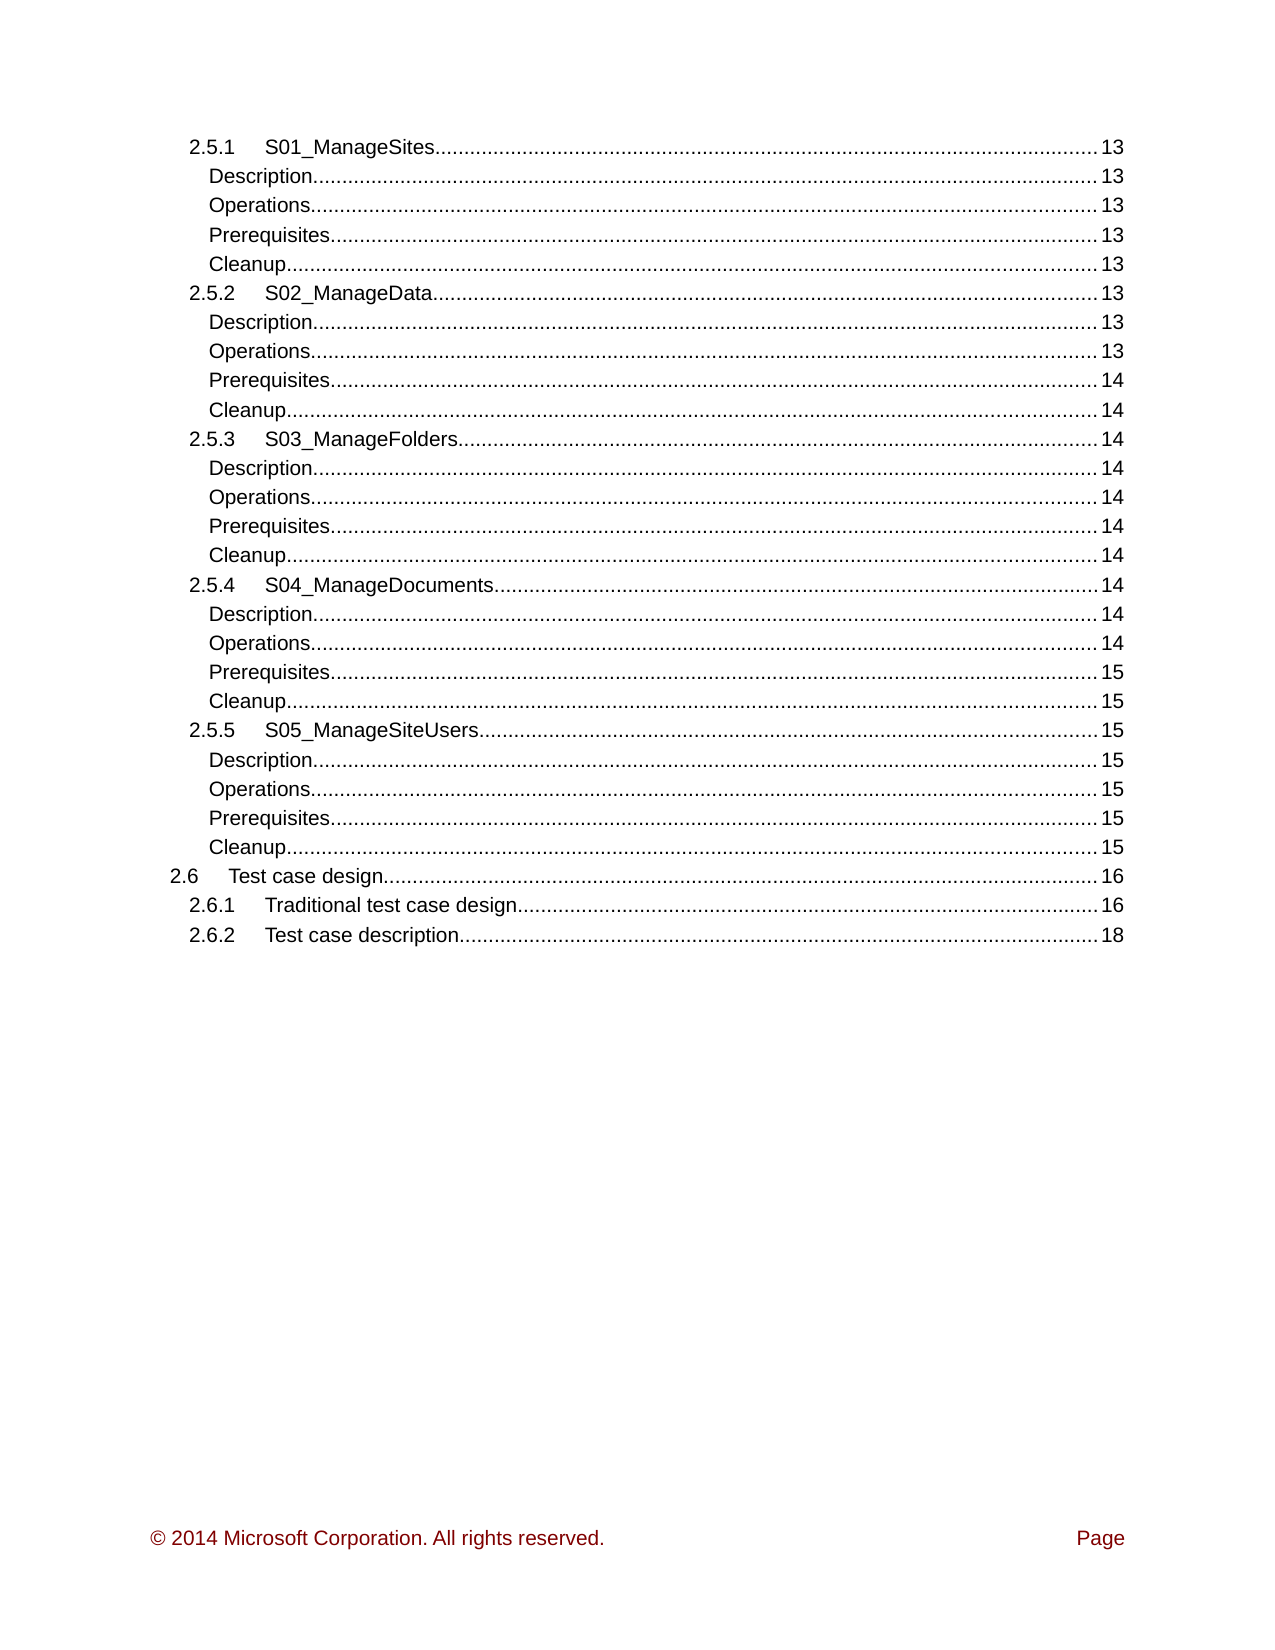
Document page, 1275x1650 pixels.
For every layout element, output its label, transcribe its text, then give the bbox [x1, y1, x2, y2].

text Cleanup 13 [208, 248, 1125, 277]
text Prerequisites 14 [208, 510, 1125, 539]
text Prerequisites 14 [208, 364, 1125, 394]
text 2.5.1 S01_ManageSites 13 [189, 131, 1125, 160]
text Description 15 [208, 744, 1125, 773]
text Prerequisites 13 [208, 219, 1125, 248]
text 2.6.2 Test case description 18 [189, 919, 1125, 948]
text Operations 14 [208, 481, 1125, 510]
text 2.5.4 S04_ManageDocuments 14 [189, 569, 1125, 598]
text Description 14 [208, 598, 1125, 627]
text 2.5.5 S05_ManageSiteUsers 15 [189, 714, 1125, 744]
text Cleanup 14 [208, 394, 1125, 423]
text 2.6 Test case design 16 [169, 860, 1125, 889]
text Operations 13 [208, 189, 1125, 219]
text Prerequisites 15 [208, 802, 1125, 831]
text Description 14 [208, 452, 1125, 481]
text Cleanup 15 [208, 685, 1125, 714]
text Description 13 [208, 160, 1125, 189]
text 2.6.1 Traditional test case design 16 [189, 889, 1125, 919]
text Operations 13 [208, 335, 1125, 364]
text Cleanup 15 [208, 831, 1125, 860]
text Cleanup 14 [208, 539, 1125, 569]
text Prerequisites 15 [208, 656, 1125, 685]
text 2.5.3 S03_ManageFolders 14 [189, 423, 1125, 452]
text Operations 14 [208, 627, 1125, 656]
text Operations 15 [208, 773, 1125, 802]
text 2.5.2 S02_ManageData 13 [189, 277, 1125, 306]
text Description 13 [208, 306, 1125, 335]
